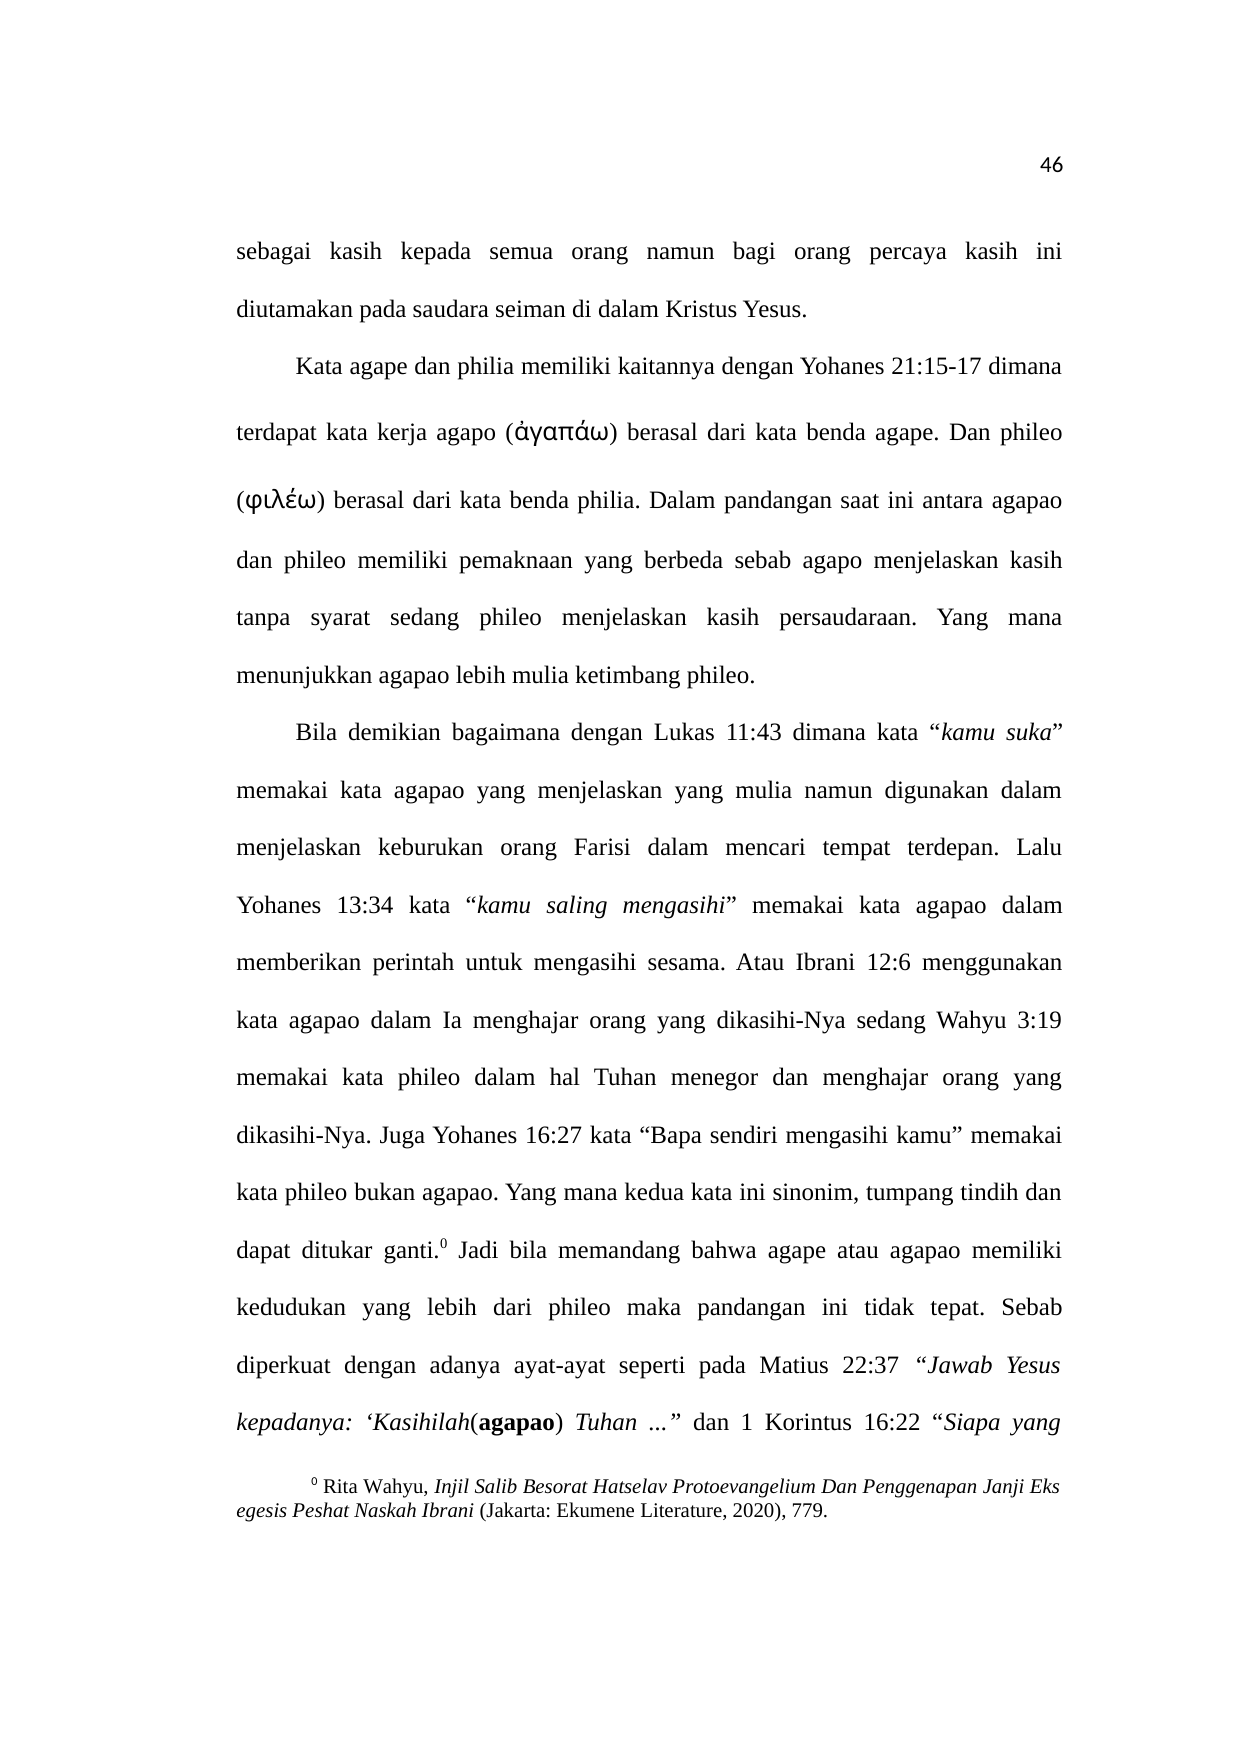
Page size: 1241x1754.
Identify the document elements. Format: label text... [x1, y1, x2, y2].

text Kata agape dan philia memiliki kaitannya dengan Yohanes 21:15-17 dimana terdapat kata kerja agapo (ἀγαπάω) berasal dari kata benda agape. Dan phileo (φιλέω) berasal dari kata benda philia. Dalam pandangan saat ini antara agapao dan phileo memiliki pemaknaan yang berbeda sebab agapo menjelaskan kasih tanpa syarat sedang phileo menjelaskan kasih persaudaraan. Yang mana menunjukkan agapao lebih mulia ketimbang phileo. [236, 351, 1063, 689]
